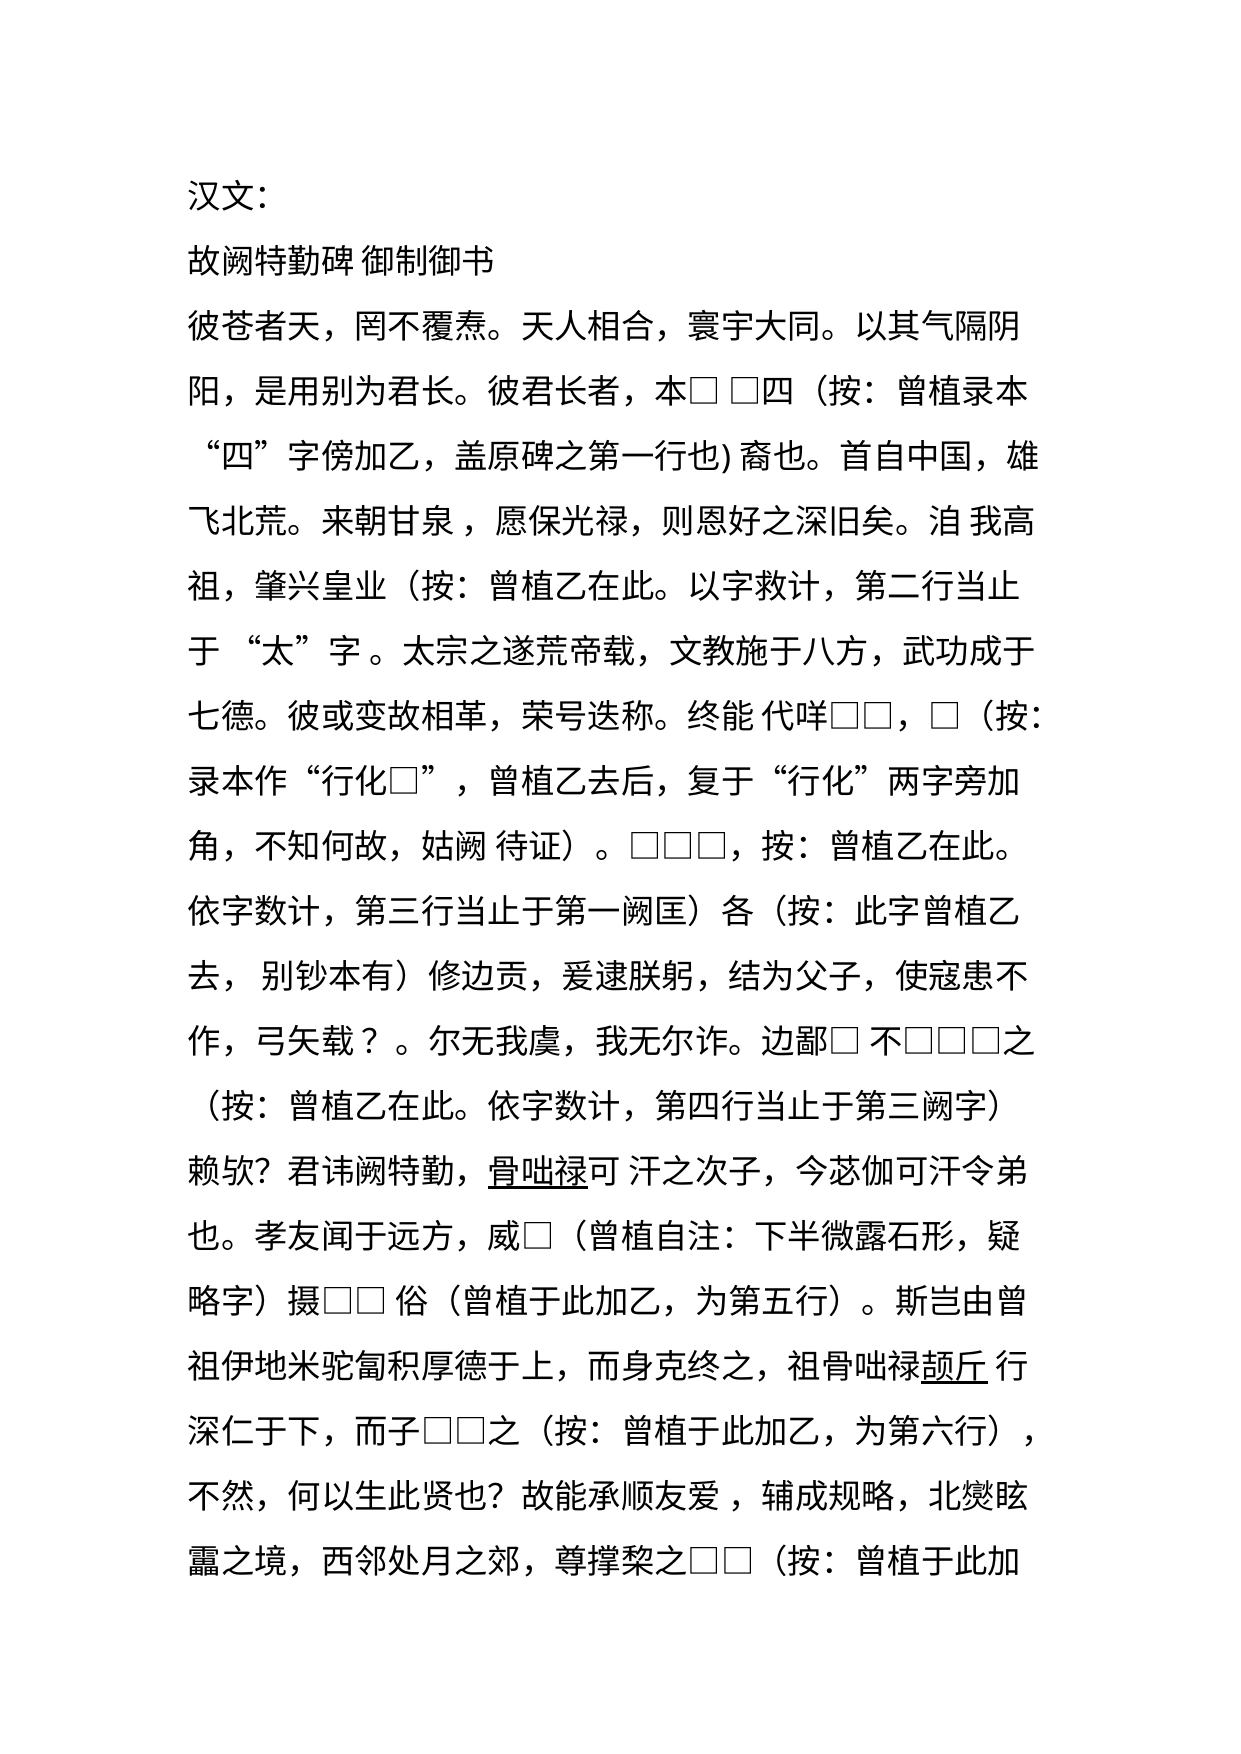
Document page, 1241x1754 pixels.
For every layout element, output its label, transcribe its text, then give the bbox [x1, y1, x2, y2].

text 汉文： [187, 162, 1053, 227]
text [187, 227, 1053, 1592]
